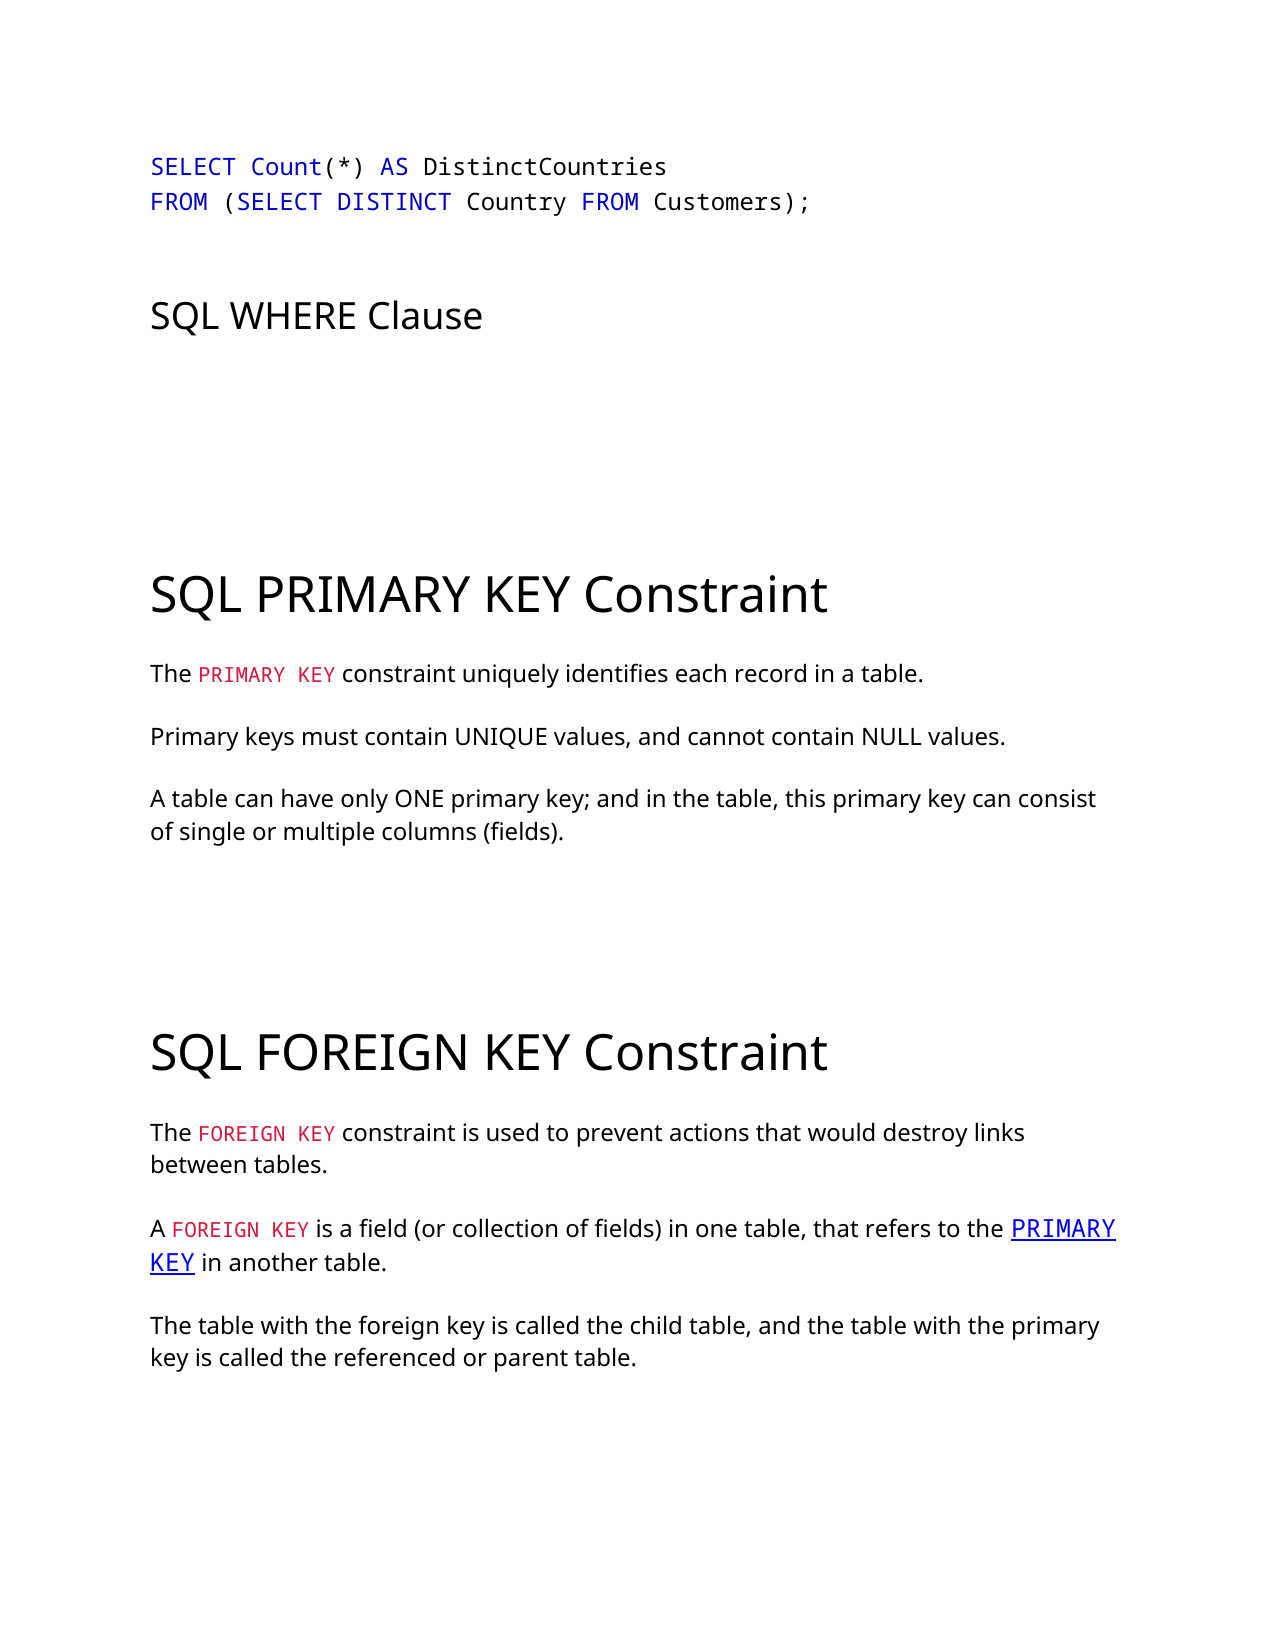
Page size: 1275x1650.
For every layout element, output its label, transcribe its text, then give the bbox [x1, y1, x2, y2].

text A FOREIGN KEY is a field (or collection of fields) in one table, that refers to the PRIMARY KEY in another table. [150, 1211, 1125, 1279]
text Primary keys must contain UNIQUE values, and cannot contain NULL values. [150, 719, 1125, 752]
text A table can have only ONE primary key; and in the table, this primary key can consist of single or multiple columns (fields). [150, 782, 1125, 847]
text The table with the foreign key is called the child table, and the table with the primary key is called the referenced or parent table. [150, 1309, 1125, 1374]
text The FOREIGN KEY constraint is used to prevent actions that would destroy links between tables. [150, 1115, 1125, 1181]
subtitle SQL WHERE Clause [150, 289, 1125, 340]
text SELECT Count(*) AS DistinctCountries FROM (SELECT DISTINCT Country FROM Customers); [150, 150, 1125, 218]
subtitle SQL PRIMARY KEY Constraint [150, 559, 1125, 627]
text The PRIMARY KEY constraint uniquely identifies each record in a table. [150, 657, 1125, 689]
subtitle SQL FOREIGN KEY Constraint [150, 1017, 1125, 1085]
